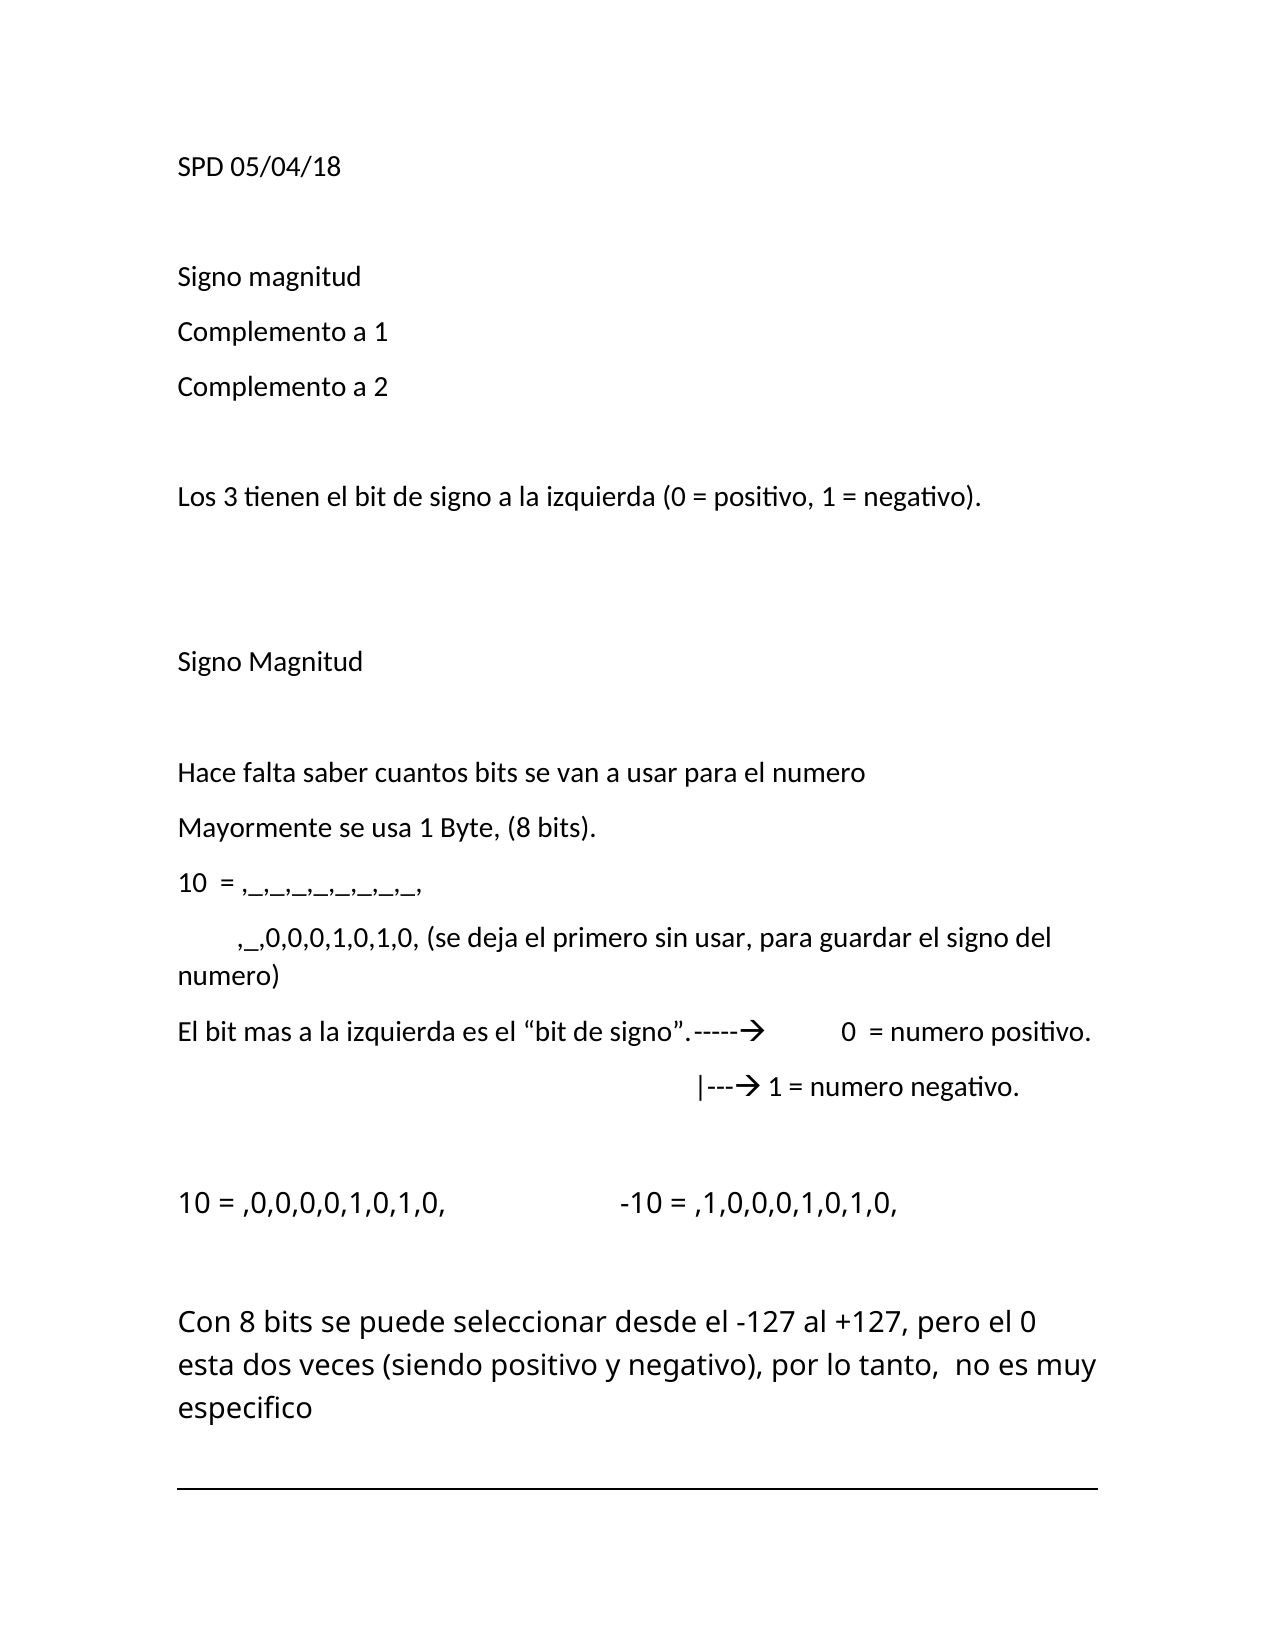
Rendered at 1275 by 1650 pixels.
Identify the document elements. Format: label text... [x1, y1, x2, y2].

text Con 8 bits se puede seleccionar desde el -127 al +127, pero el 0 esta dos veces (siendo positivo y negativo), por lo tanto, no es muy especifico [177, 1301, 1098, 1427]
text Complemento a 1 [177, 313, 1098, 348]
text 10 = ,0,0,0,0,1,0,1,0, -10 = ,1,0,0,0,1,0,1,0, [177, 1182, 1098, 1222]
text Signo magnitud [177, 258, 1098, 293]
text El bit mas a la izquierda es el “bit de signo”. ----- 0 = numero positivo. [177, 1013, 1098, 1048]
text 10 = ,_,_,_,_,_,_,_,_, [177, 864, 1098, 899]
text |--- 1 = numero negativo. [177, 1068, 1098, 1103]
text Complemento a 2 [177, 368, 1098, 404]
text Hace falta saber cuantos bits se van a usar para el numero [177, 754, 1098, 789]
text Los 3 tienen el bit de signo a la izquierda (0 = positivo, 1 = negativo). [177, 478, 1098, 514]
text Mayormente se usa 1 Byte, (8 bits). [177, 809, 1098, 844]
text Signo Magnitud [177, 643, 1098, 679]
text ,_,0,0,0,1,0,1,0, (se deja el primero sin usar, para guardar el signo del numero) [177, 919, 1098, 993]
text SPD 05/04/18 [177, 148, 1098, 183]
